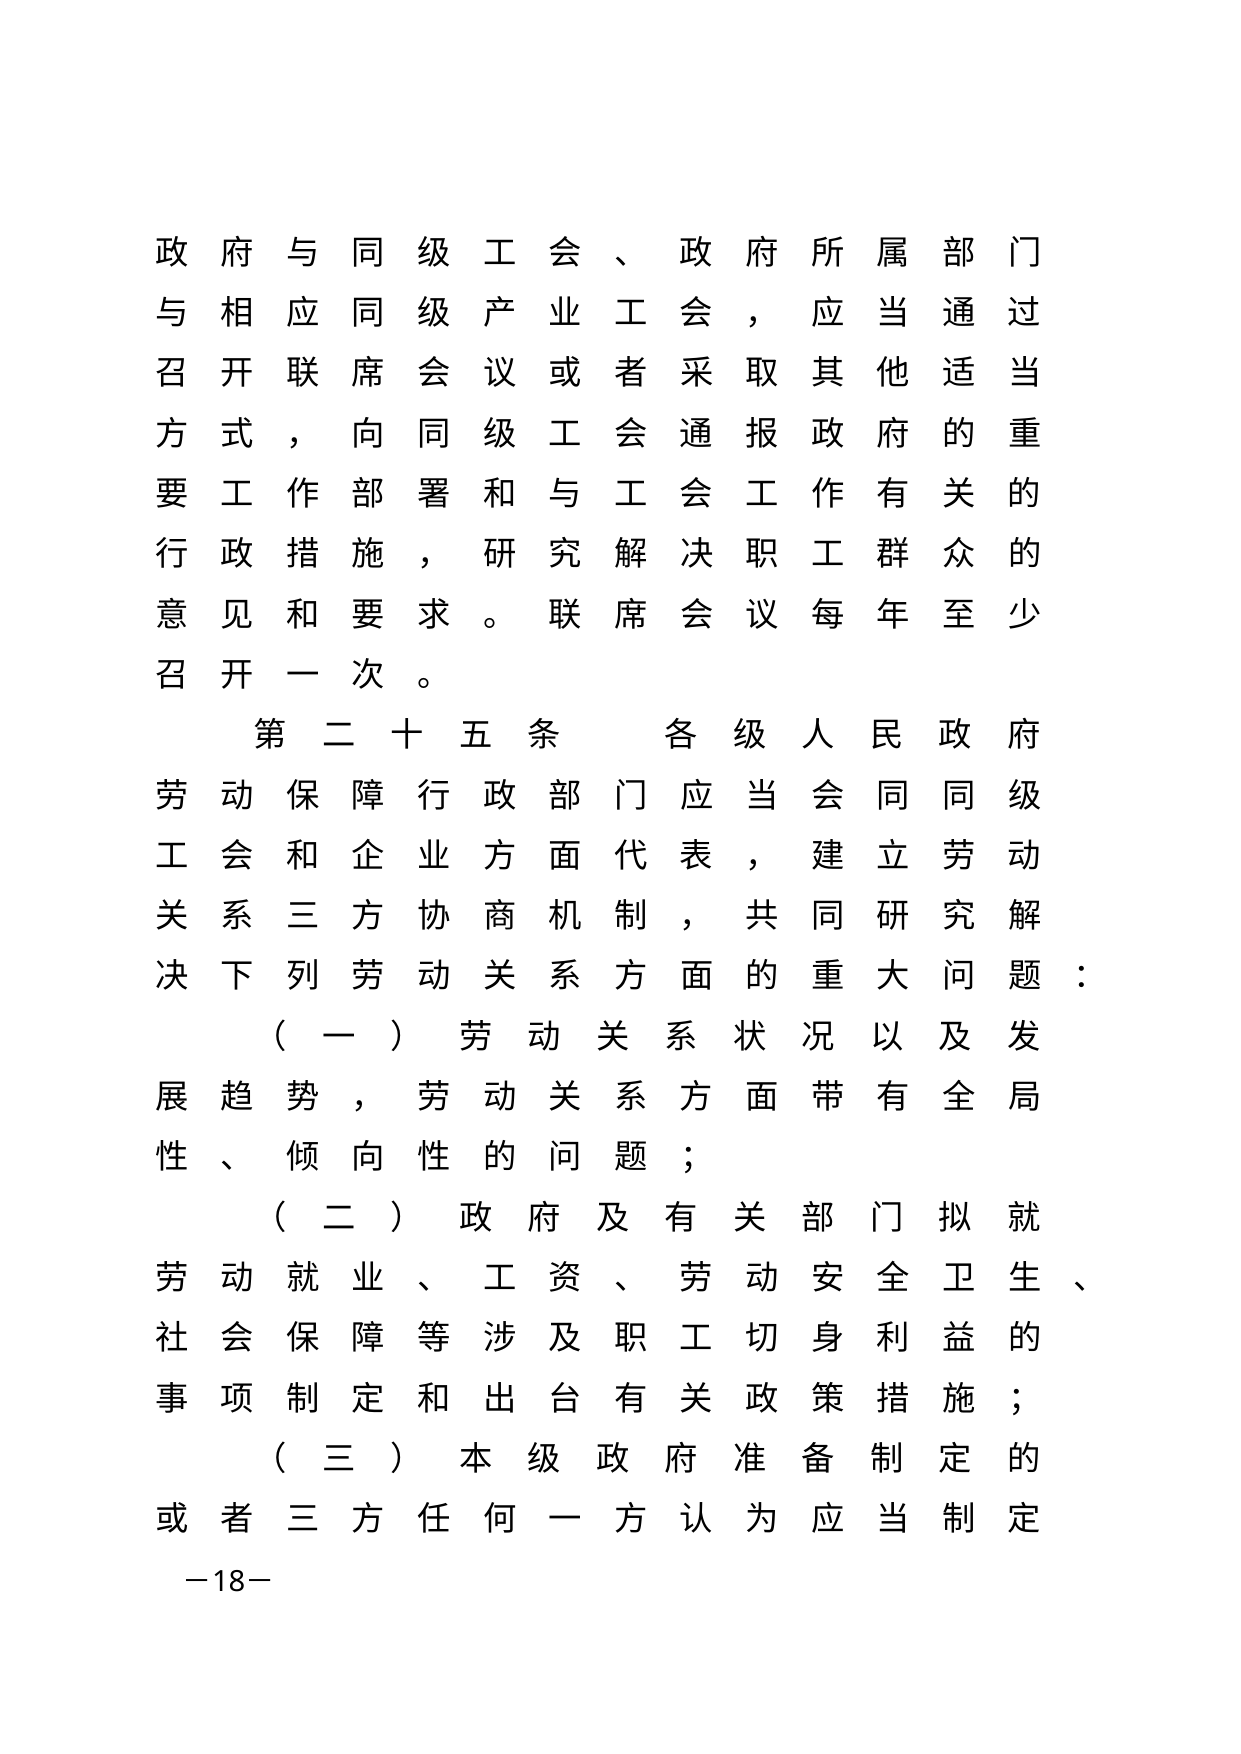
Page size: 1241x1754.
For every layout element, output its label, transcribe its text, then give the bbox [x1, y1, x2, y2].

text （二）政府及有关部门拟就劳动就业、工资、劳动安全卫生、社会保障等涉及职工切身利益的事项制定和出台有关政策措施； [155, 1184, 1073, 1426]
text （一）劳动关系状况以及发展趋势，劳动关系方面带有全局性、倾向性的问题； [155, 1003, 1073, 1184]
text 第二十五条 各级人民政府劳动保障行政部门应当会同同级工会和企业方面代表，建立劳动关系三方协商机制，共同研究解决下列劳动关系方面的重大问题： [155, 702, 1073, 1003]
text （三）本级政府准备制定的或者三方任何一方认为应当制定的调整劳动关系的规章、规范性文件的起草、修改，劳动标准条件的制定和修改； [155, 1426, 1073, 1546]
text 第二十四条 县级以上人民政府与同级工会、政府所属部门与相应同级产业工会，应当通过召开联席会议或者采取其他适当方式，向同级工会通报政府的重要工作部署和与工会工作有关的行政措施，研究解决职工群众的意见和要求。联席会议每年至少召开一次。 [155, 219, 1073, 702]
